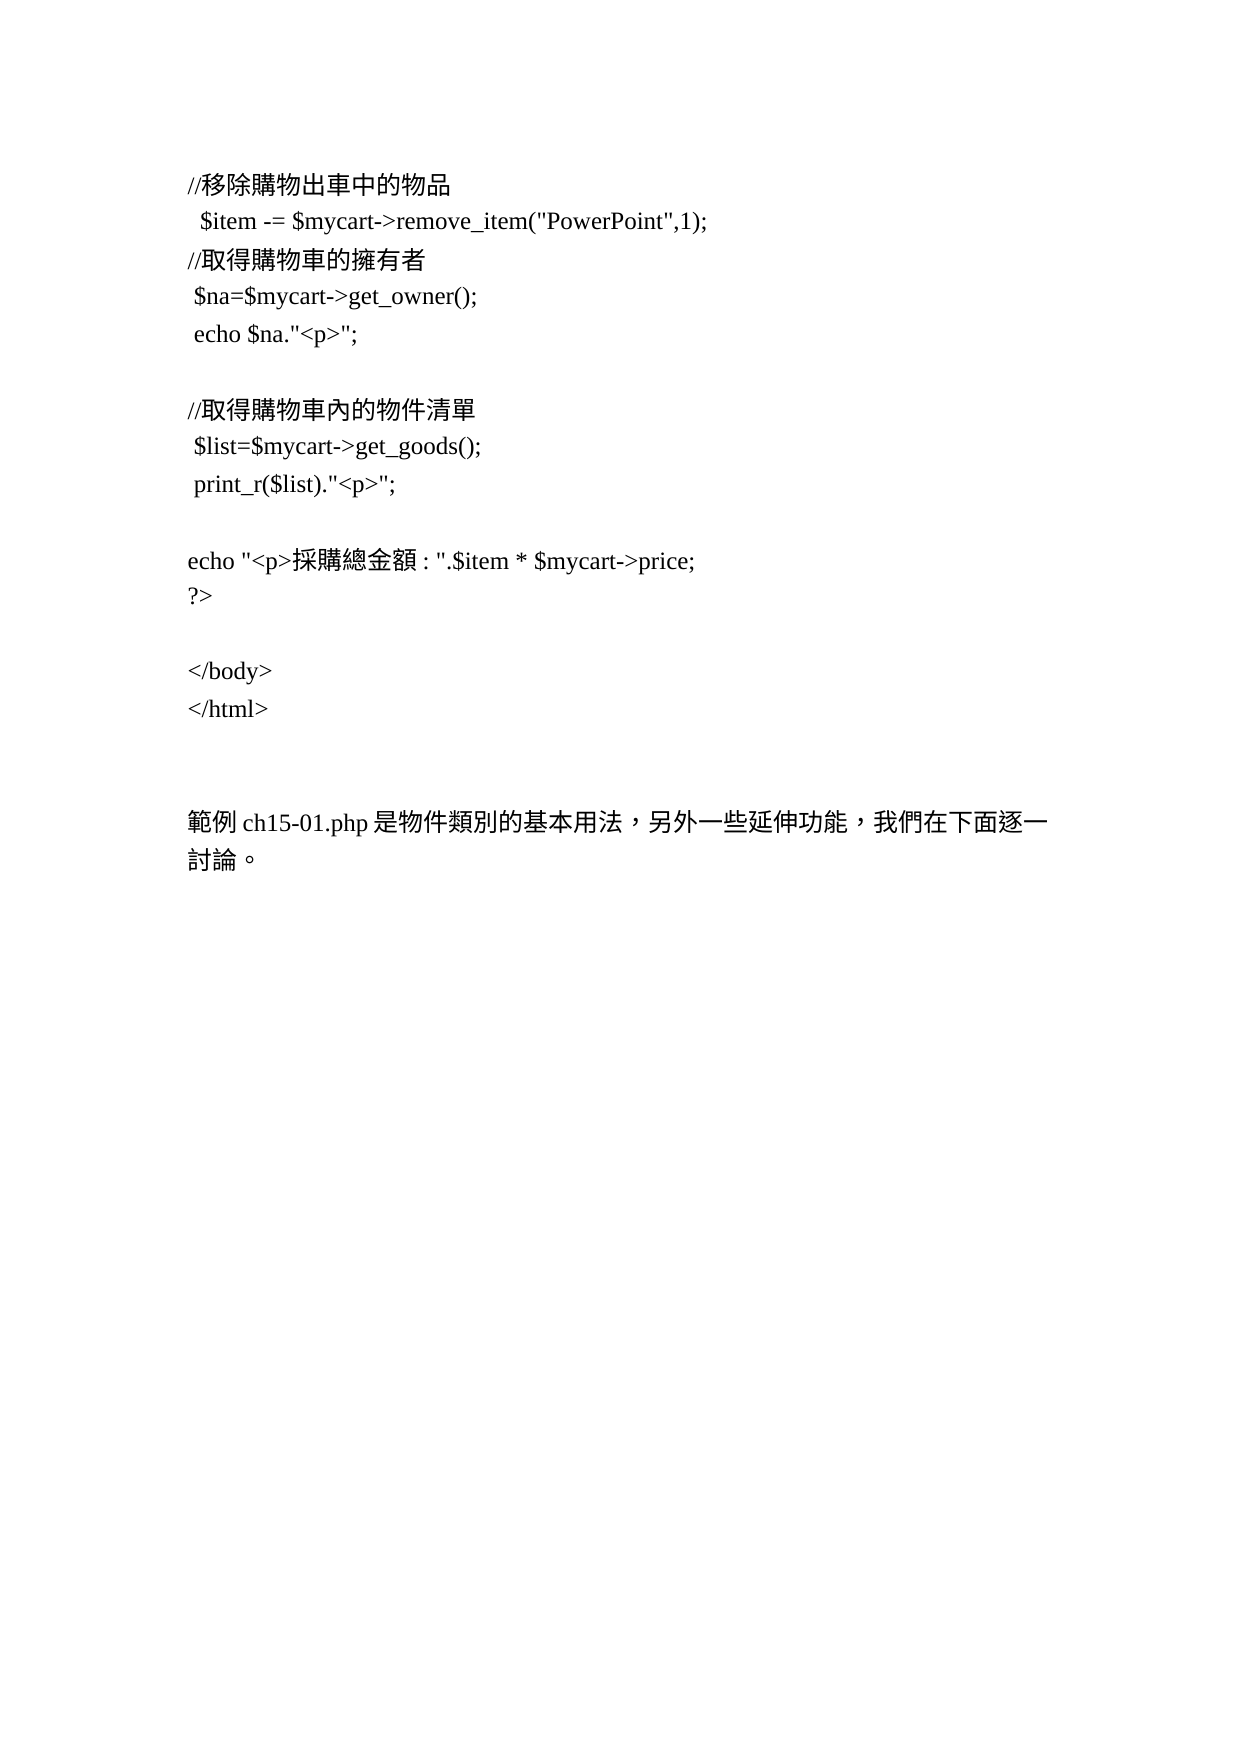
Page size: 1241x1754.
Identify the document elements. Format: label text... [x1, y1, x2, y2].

text //移除購物出車中的物品 [187, 164, 1053, 202]
text //取得購物車內的物件清單 [187, 389, 1053, 427]
text $item -= $mycart->remove_item("PowerPoint",1); [187, 202, 1053, 239]
text ?> [187, 577, 1053, 614]
text </body> [187, 652, 1053, 689]
text $list=$mycart->get_goods(); [187, 427, 1053, 464]
text print_r($list)."<p>"; [187, 464, 1053, 502]
text //取得購物車的擁有者 [187, 239, 1053, 277]
text 範例ch15-01.php是物件類別的基本用法，另外一些延伸功能，我們在下面逐一討論。 [187, 802, 1053, 877]
text echo "<p>採購總金額 : ".$item * $mycart->price; [187, 539, 1053, 577]
text echo $na."<p>"; [187, 314, 1053, 352]
text $na=$mycart->get_owner(); [187, 277, 1053, 314]
text </html> [187, 689, 1053, 727]
